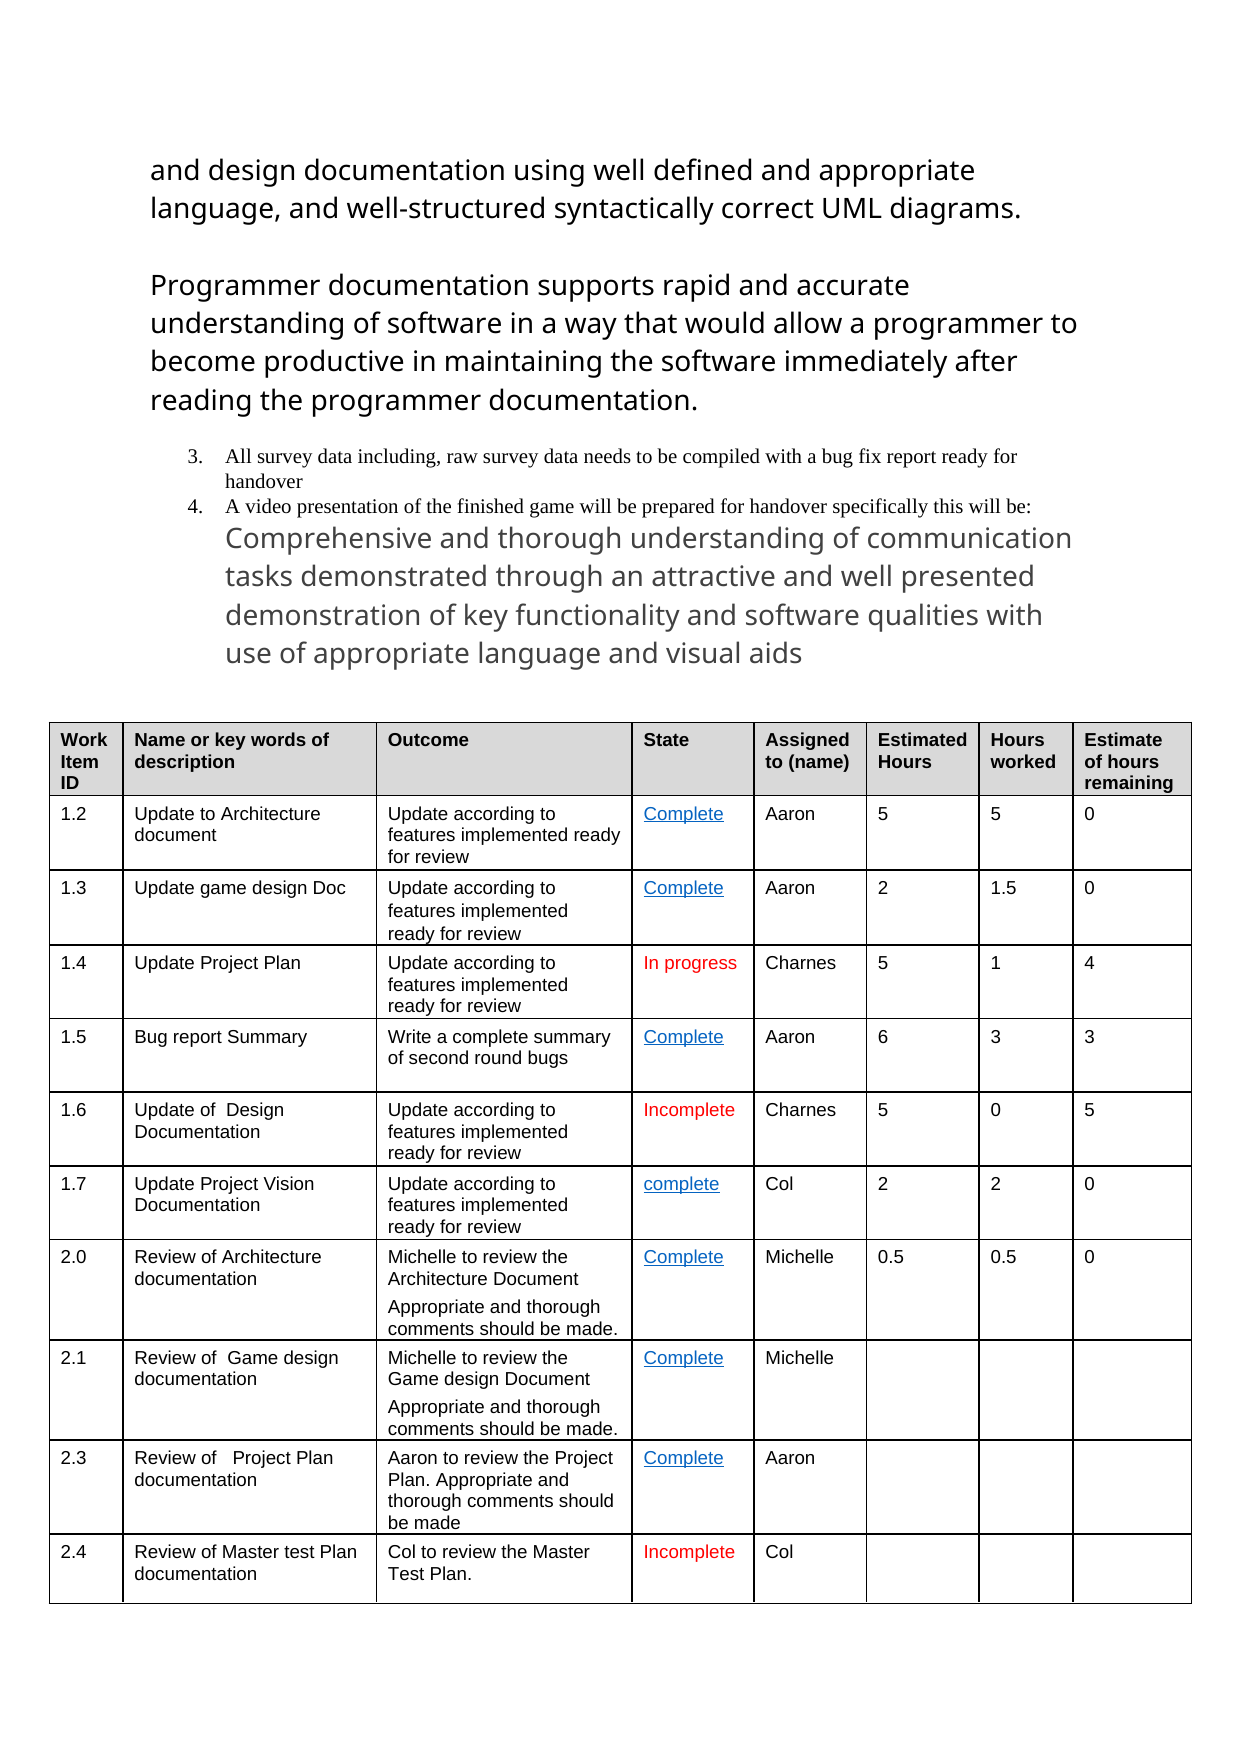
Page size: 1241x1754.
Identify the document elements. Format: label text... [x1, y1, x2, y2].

table_cell Complete [633, 796, 753, 869]
table_cell 5 [867, 796, 978, 869]
table_cell 0 [1074, 1240, 1191, 1339]
table_cell Review of Project Plan documentation [124, 1441, 376, 1533]
table_cell Complete [633, 1019, 753, 1091]
table_cell [867, 1441, 978, 1533]
table_cell 2.0 [50, 1240, 122, 1339]
table_cell Aaron [755, 796, 866, 869]
table_cell [867, 1535, 978, 1602]
table_cell Incomplete [633, 1535, 753, 1602]
table_cell 1.5 [50, 1019, 122, 1091]
table_cell 5 [1074, 1093, 1191, 1165]
table_cell 1.5 [980, 871, 1072, 944]
table_cell [980, 1341, 1072, 1439]
table_cell 1 [980, 946, 1072, 1018]
table_cell Aaron [755, 1441, 866, 1533]
table_cell 6 [867, 1019, 978, 1091]
table_cell 1.7 [50, 1167, 122, 1238]
table_cell 4 [1074, 946, 1191, 1018]
table_cell Michelle [755, 1341, 866, 1439]
table_header Estimate of hours remaining [1074, 723, 1191, 795]
list Comprehensive and thorough understanding of communication tasks demonstrated through an attractive and well presented demonstration of key functionality and software qualities with use of appropriate language and visual aids [225, 518, 1090, 672]
table_cell 0 [1074, 871, 1191, 944]
table_cell 2.3 [50, 1441, 122, 1533]
table_cell Michelle [755, 1240, 866, 1339]
table_cell 3 [980, 1019, 1072, 1091]
table_cell Update Project Vision Documentation [124, 1167, 376, 1238]
table_cell Michelle to review the Architecture Document Appropriate and thorough comments should be made. [377, 1240, 631, 1339]
table_cell 0 [980, 1093, 1072, 1165]
table_cell 2 [867, 871, 978, 944]
table_cell [867, 1341, 978, 1439]
table_cell Update game design Doc [124, 871, 376, 944]
table_cell Complete [633, 871, 753, 944]
table_cell Michelle to review the Game design Document Appropriate and thorough comments should be made. [377, 1341, 631, 1439]
list A video presentation of the finished game will be prepared for handover specifically this will be: [187, 493, 1090, 518]
table_cell 0 [1074, 796, 1191, 869]
table_cell Complete [633, 1441, 753, 1533]
table_header Assigned to (name) [755, 723, 866, 795]
table_cell Update according to features implemented ready for review [377, 1167, 631, 1238]
table_cell Review of Architecture documentation [124, 1240, 376, 1339]
table_cell [1074, 1535, 1191, 1602]
table_cell Update Project Plan [124, 946, 376, 1018]
table_cell Complete [633, 1240, 753, 1339]
table_cell Aaron to review the Project Plan. Appropriate and thorough comments should be made [377, 1441, 631, 1533]
table_cell 1.3 [50, 871, 122, 944]
table_cell Review of Master test Plan documentation [124, 1535, 376, 1602]
table_cell 2 [867, 1167, 978, 1238]
table_cell Aaron [755, 1019, 866, 1091]
table_cell [1074, 1441, 1191, 1533]
table_cell Charnes [755, 1093, 866, 1165]
table_cell Col to review the Master Test Plan. Appropriate and thorough comments should be made [377, 1535, 631, 1602]
list All survey data including, raw survey data needs to be compiled with a bug fix report ready for handover [187, 443, 1090, 493]
table_cell Col [755, 1167, 866, 1238]
table_header Name or key words of description [124, 723, 376, 795]
table_cell 0.5 [980, 1240, 1072, 1339]
table_cell complete [633, 1167, 753, 1238]
table_cell Update of Design Documentation [124, 1093, 376, 1165]
table_cell 0.5 [867, 1240, 978, 1339]
table_cell Update according to features implemented ready for review [377, 946, 631, 1018]
table_cell [980, 1441, 1072, 1533]
table_cell 0 [1074, 1167, 1191, 1238]
table_cell Update according to features implemented ready for review [377, 796, 631, 869]
table_cell Charnes [755, 946, 866, 1018]
table_cell Col [755, 1535, 866, 1602]
table_header Work Item ID [50, 723, 122, 795]
table_cell 1.4 [50, 946, 122, 1018]
table_cell 5 [867, 1093, 978, 1165]
table_header Outcome [377, 723, 631, 795]
table_cell Update according to features implemented ready for review [377, 871, 631, 944]
table_cell 2 [980, 1167, 1072, 1238]
table_cell 1.2 [50, 796, 122, 869]
table_cell 2.4 [50, 1535, 122, 1602]
table_cell Write a complete summary of second round bugs [377, 1019, 631, 1091]
table_cell 3 [1074, 1019, 1191, 1091]
table_cell Review of Game design documentation [124, 1341, 376, 1439]
table_cell Aaron [755, 871, 866, 944]
table_header Hours worked [980, 723, 1072, 795]
table_cell 5 [980, 796, 1072, 869]
table_cell [980, 1535, 1072, 1602]
table_header State [633, 723, 753, 795]
table_cell Update to Architecture document [124, 796, 376, 869]
table_cell 1.6 [50, 1093, 122, 1165]
table_cell 2.1 [50, 1341, 122, 1439]
table_cell Complete [633, 1341, 753, 1439]
table_cell [1074, 1341, 1191, 1439]
table_header Estimated Hours [867, 723, 978, 795]
table_cell Bug report Summary [124, 1019, 376, 1091]
table_cell 5 [867, 946, 978, 1018]
table_cell In progress [633, 946, 753, 1018]
table_cell Update according to features implemented ready for review [377, 1093, 631, 1165]
table_cell Incomplete [633, 1093, 753, 1165]
